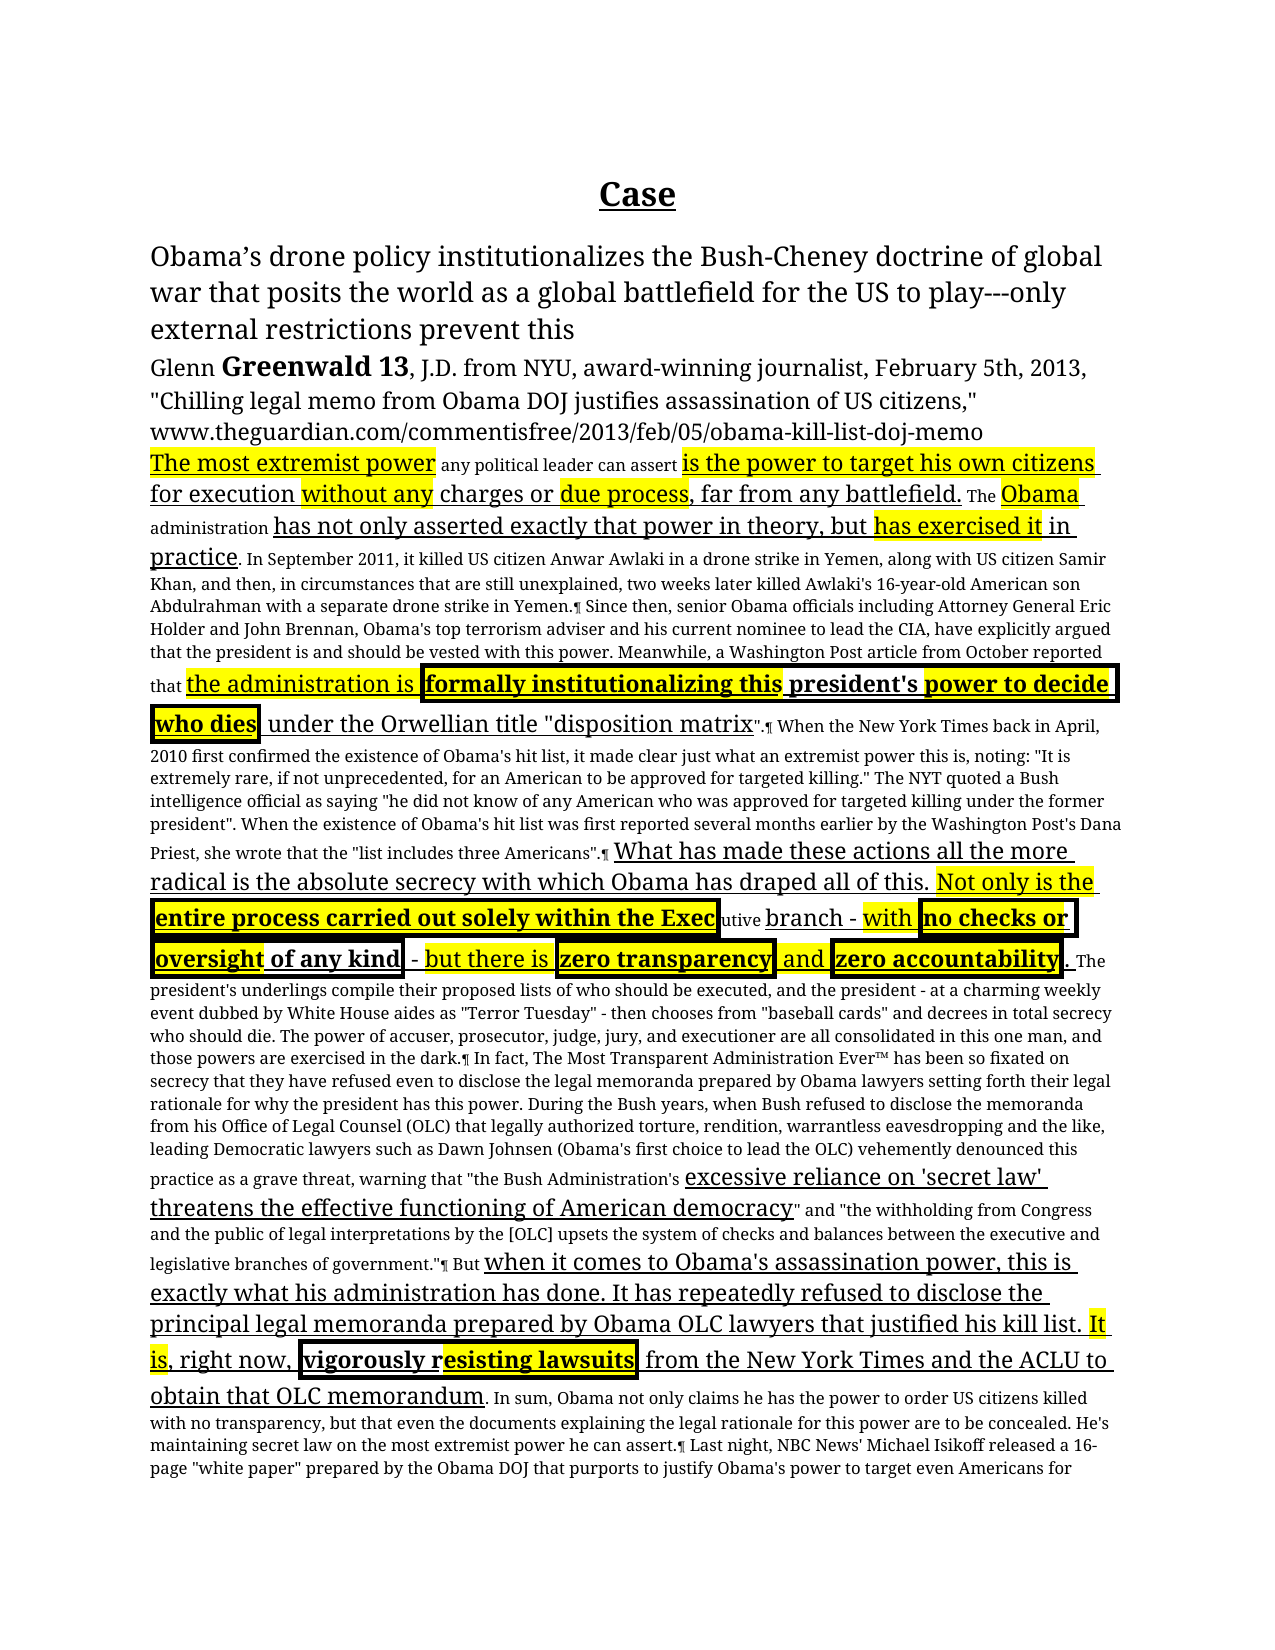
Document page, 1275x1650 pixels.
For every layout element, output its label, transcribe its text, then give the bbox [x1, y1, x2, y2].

subtitle Obama’s drone policy institutionalizes the Bush-Cheney doctrine of global war that posits the world as a global battlefield for the US to play---only external restrictions prevent this [150, 237, 1125, 348]
text Glenn Greenwald 13, J.D. from NYU, award-winning journalist, February 5th, 2013, "Chilling legal memo from Obama DOJ justifies assassination of US citizens," www.theguardian.com/commentisfree/2013/feb/05/obama-kill-list-doj-memo [150, 348, 1125, 447]
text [150, 447, 1125, 1479]
subtitle Case [150, 171, 1125, 216]
